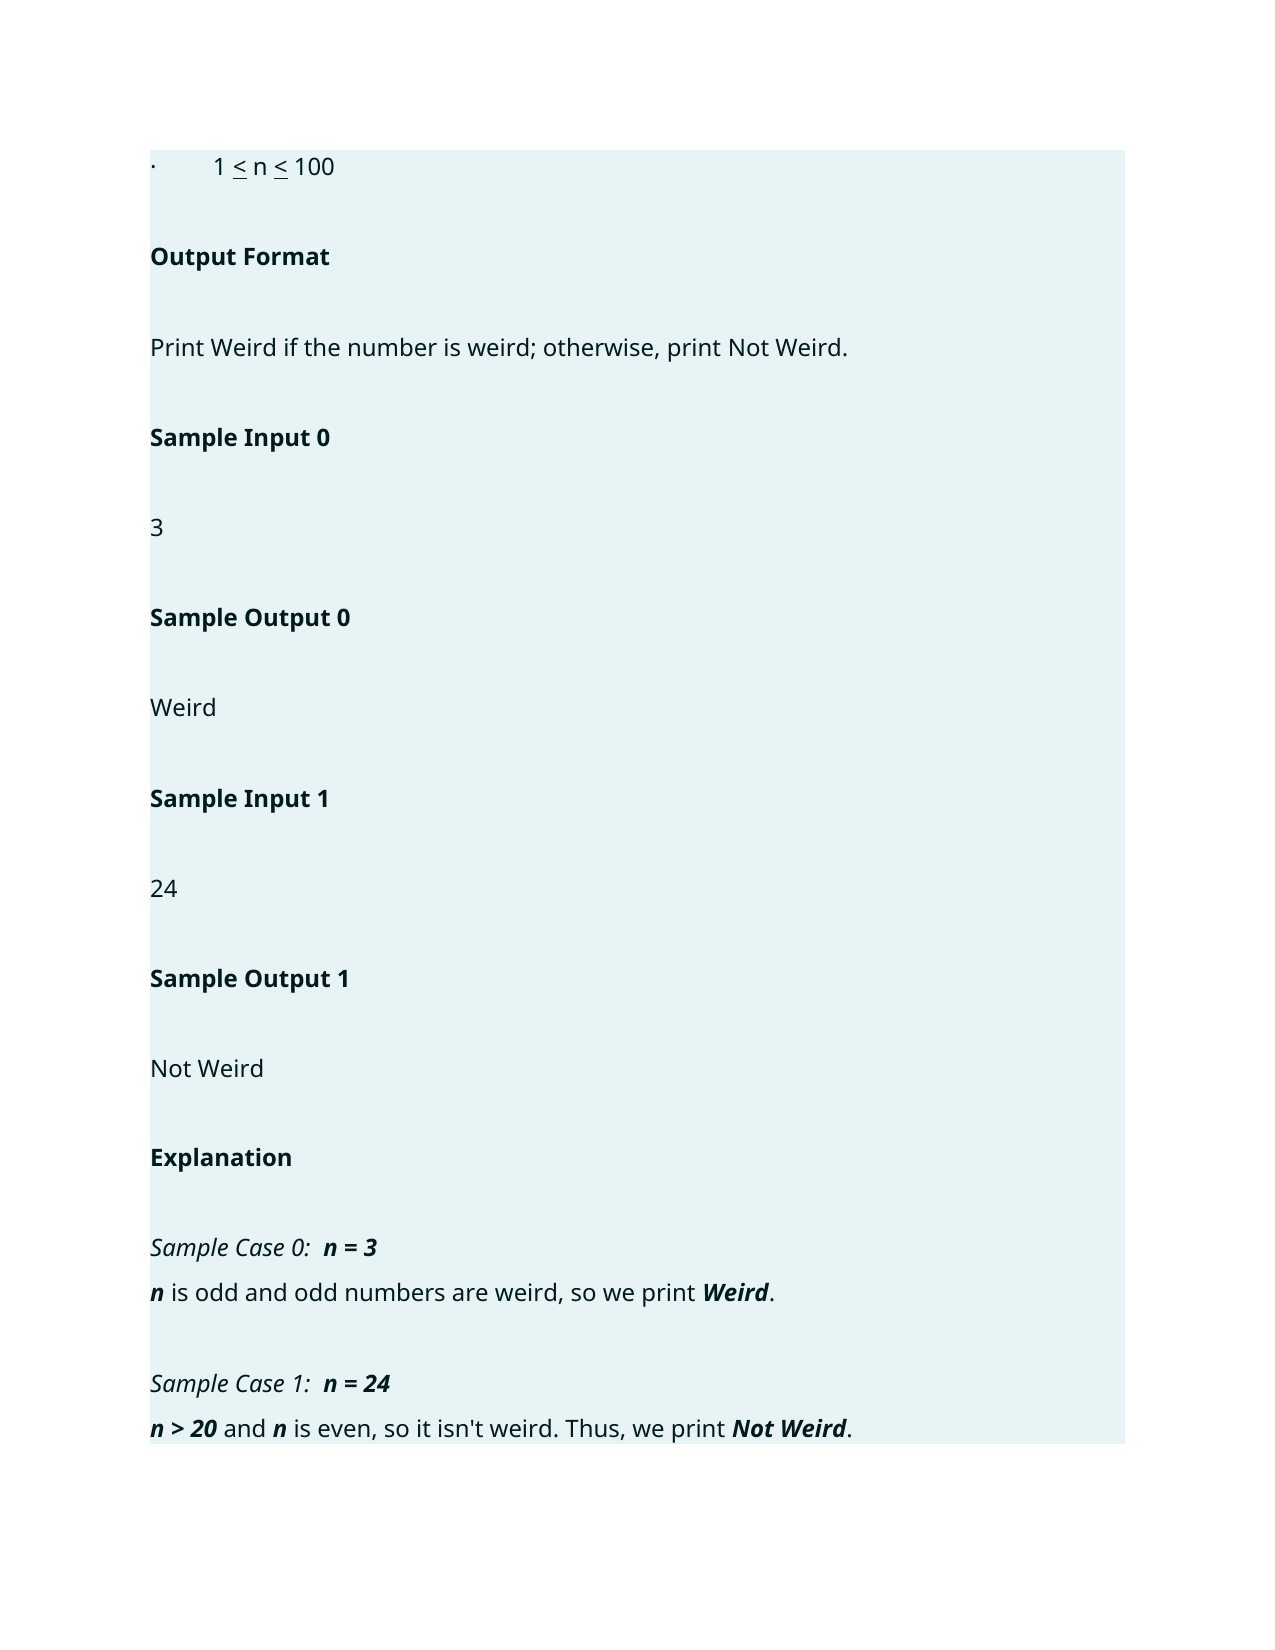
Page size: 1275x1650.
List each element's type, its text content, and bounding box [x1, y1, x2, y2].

text Sample Output 1 [150, 962, 1125, 994]
text n > 20 and n is even, so it isn't weird. Thus, we print Not Weird. [150, 1412, 1125, 1444]
text Sample Case 0: n = 3 [150, 1231, 1125, 1264]
text Sample Case 1: n = 24 [150, 1366, 1125, 1399]
text n is odd and odd numbers are weird, so we print Weird. [150, 1276, 1125, 1309]
text Sample Input 1 [150, 781, 1125, 814]
text 3 [150, 511, 1125, 543]
text Output Format [150, 240, 1125, 273]
text Weird [150, 691, 1125, 724]
text · 1 < n < 100 [150, 150, 1125, 183]
text Not Weird [150, 1052, 1125, 1085]
text Explanation [150, 1141, 1125, 1173]
text Print Weird if the number is weird; otherwise, print Not Weird. [150, 330, 1125, 363]
text Sample Input 0 [150, 421, 1125, 453]
text Sample Output 0 [150, 601, 1125, 634]
text 24 [150, 872, 1125, 904]
